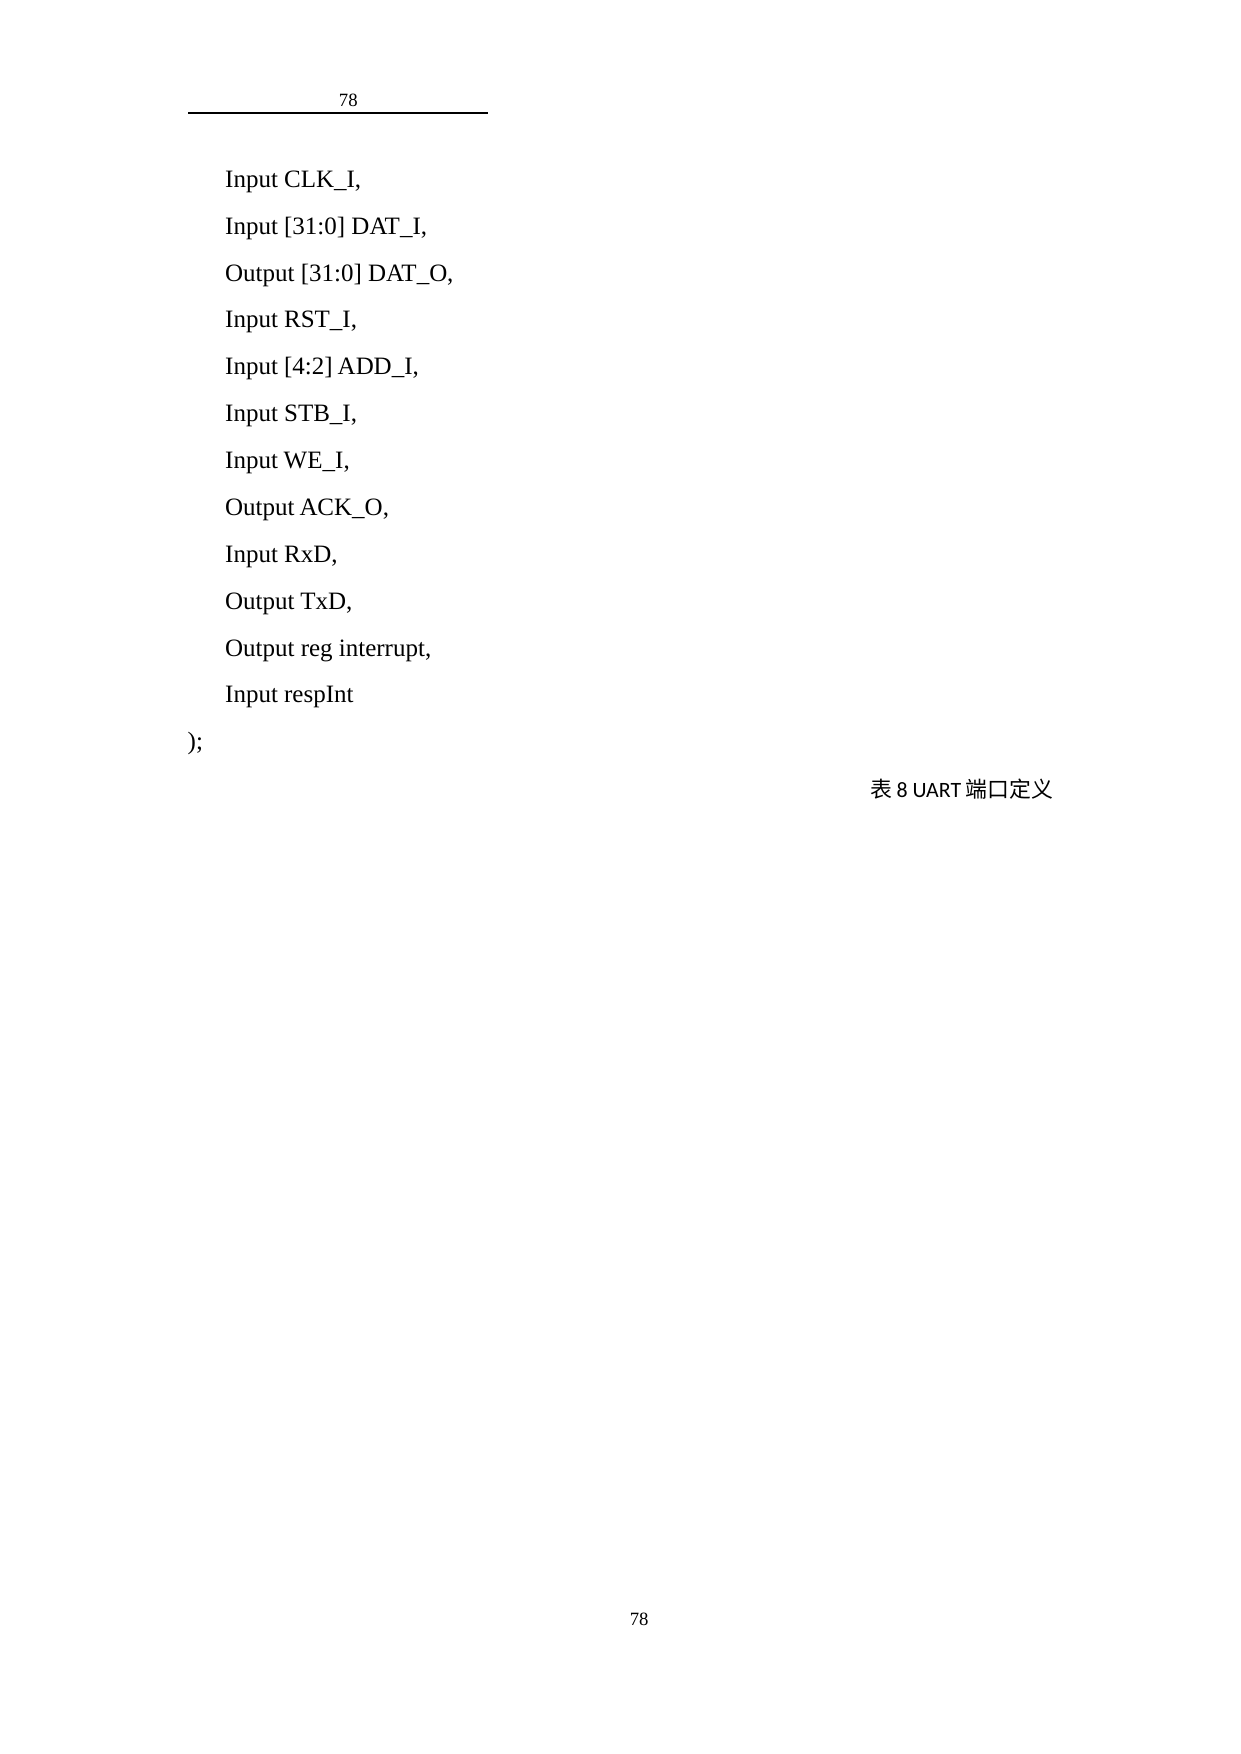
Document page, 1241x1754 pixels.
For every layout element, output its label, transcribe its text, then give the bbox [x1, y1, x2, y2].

text Output [31:0] DAT_O, [187, 256, 1053, 288]
text ); [187, 724, 1053, 757]
text Input [4:2] ADD_I, [187, 349, 1053, 382]
text Input RST_I, [187, 303, 1053, 335]
text Output ACK_O, [187, 490, 1053, 523]
text Input STB_I, [187, 396, 1053, 429]
text Input CLK_I, [187, 162, 1053, 194]
text Output reg interrupt, [187, 631, 1053, 663]
text Input respInt [187, 678, 1053, 710]
text 表8 UART端口定义 [187, 771, 1053, 804]
text Input [31:0] DAT_I, [187, 209, 1053, 241]
text Input RxD, [187, 537, 1053, 569]
text Input WE_I, [187, 443, 1053, 476]
text Output TxD, [187, 584, 1053, 616]
